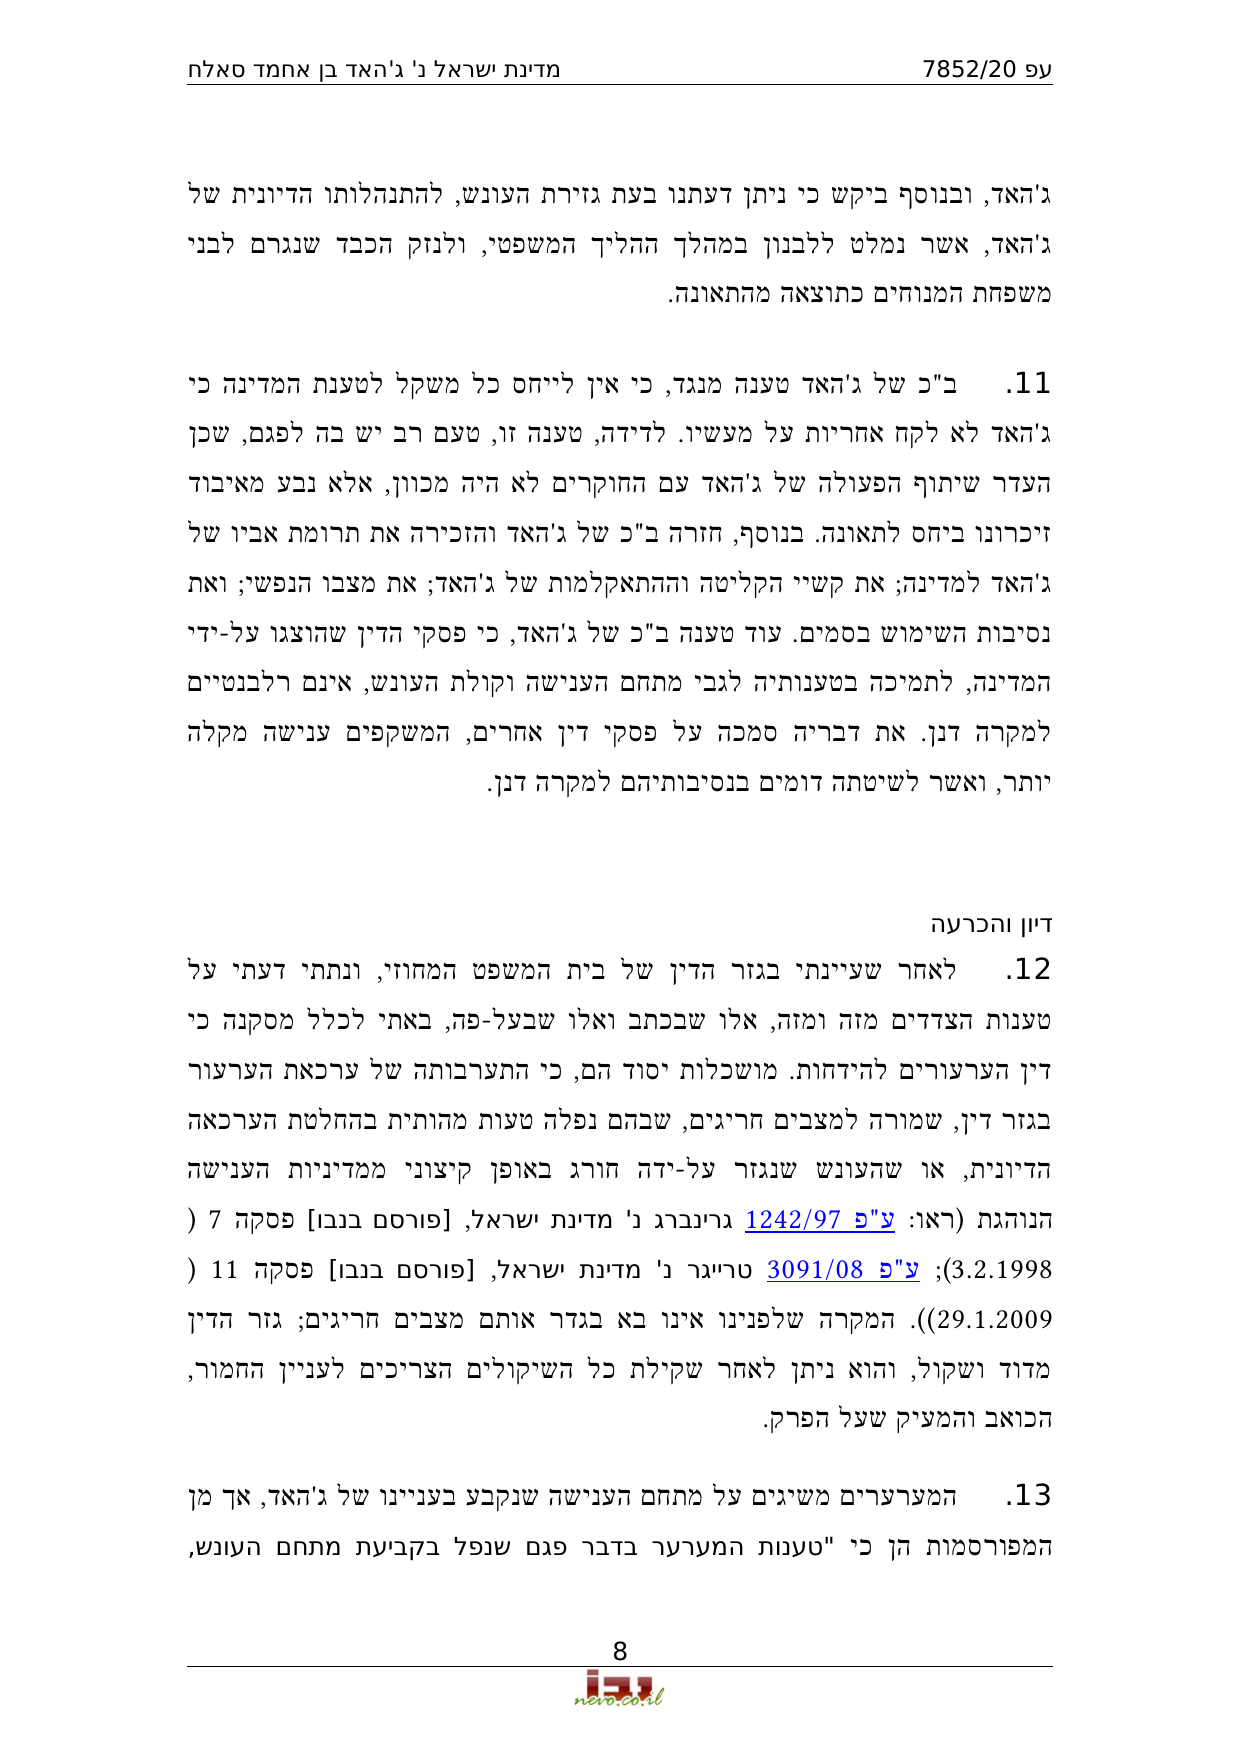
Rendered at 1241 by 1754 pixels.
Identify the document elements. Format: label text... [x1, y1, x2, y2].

picture [574, 1669, 666, 1707]
list לאחר שעיינתי בגזר הדין של בית המשפט המחוזי, ונתתי דעתי על טענות הצדדים מזה ומזה, אלו שבכתב ואלו שבעל-פה, באתי לכלל מסקנה כי דין הערעורים להידחות. מושכלות יסוד הם, כי התערבותה של ערכאת הערעור בגזר דין, שמורה למצבים חריגים, שבהם נפלה טעות מהותית בהחלטת הערכאה הדיונית, או שהעונש שנגזר על-ידה חורג באופן קיצוני ממדיניות הענישה הנוהגת (ראו: ע"פ 1242/97 גרינברג נ' מדינת ישראל, [פורסם בנבו] פסקה 7 (3.2.1998); ע"פ 3091/08 טרייגר נ' מדינת ישראל, [פורסם בנבו] פסקה 11 (29.1.2009)). המקרה שלפנינו אינו בא בגדר אותם מצבים חריגים; גזר הדין מדוד ושקול, והוא ניתן לאחר שקילת כל השיקולים הצריכים לעניין החמור, הכואב והמעיק שעל הפרק. [187, 953, 1053, 1435]
text דיון והכרעה [187, 909, 1053, 938]
list ב"כ של ג'האד טענה מנגד, כי אין לייחס כל משקל לטענת המדינה כי ג'האד לא לקח אחריות על מעשיו. לדידה, טענה זו, טעם רב יש בה לפגם, שכן העדר שיתוף הפעולה של ג'האד עם החוקרים לא היה מכוון, אלא נבע מאיבוד זיכרונו ביחס לתאונה. בנוסף, חזרה ב"כ של ג'האד והזכירה את תרומת אביו של ג'האד למדינה; את קשיי הקליטה וההתאקלמות של ג'האד; את מצבו הנפשי; ואת נסיבות השימוש בסמים. עוד טענה ב"כ של ג'האד, כי פסקי הדין שהוצגו על-ידי המדינה, לתמיכה בטענותיה לגבי מתחם הענישה וקולת העונש, אינם רלבנטיים למקרה דנן. את דבריה סמכה על פסקי דין אחרים, המשקפים ענישה מקלה יותר, ואשר לשיטתה דומים בנסיבותיהם למקרה דנן. [187, 366, 1053, 799]
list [187, 177, 1053, 310]
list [187, 1478, 1053, 1562]
